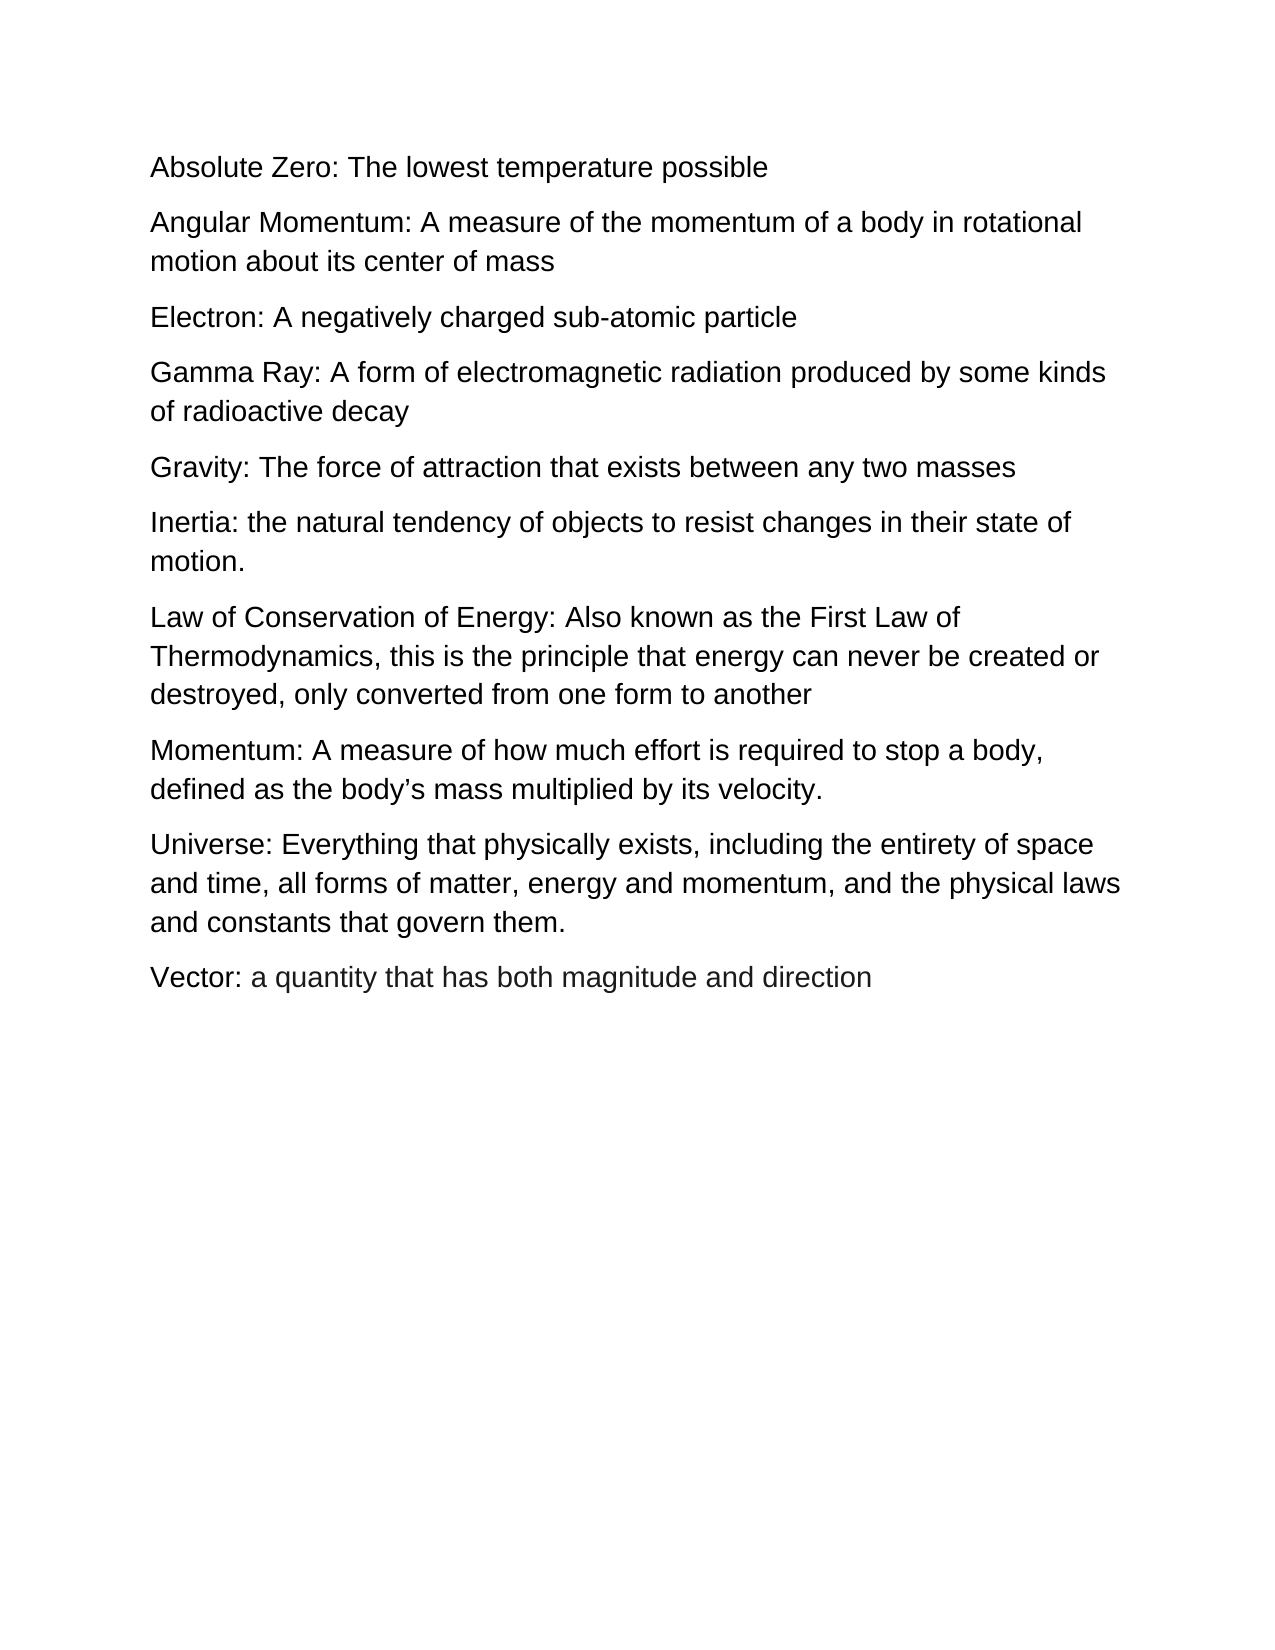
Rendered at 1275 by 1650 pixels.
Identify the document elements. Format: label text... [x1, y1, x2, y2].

text Momentum: A measure of how much effort is required to stop a body, defined as the body’s mass multiplied by its velocity. [150, 733, 1125, 805]
text Universe: Everything that physically exists, including the entirety of space and time, all forms of matter, energy and momentum, and the physical laws and constants that govern them. [150, 827, 1125, 938]
text Gravity: The force of attraction that exists between any two masses [150, 450, 1125, 483]
text Angular Momentum: A measure of the momentum of a body in rotational motion about its center of mass [150, 206, 1125, 278]
text Electron: A negatively charged sub-atomic particle [150, 300, 1125, 333]
text Gamma Ray: A form of electromagnetic radiation produced by some kinds of radioactive decay [150, 355, 1125, 428]
text Absolute Zero: The lowest temperature possible [150, 150, 1125, 183]
text Law of Conservation of Energy: Also known as the First Law of Thermodynamics, this is the principle that energy can never be created or destroyed, only converted from one form to another [150, 600, 1125, 711]
text Inertia: the natural tendency of objects to resist changes in their state of motion. [150, 505, 1125, 578]
text Vector: a quantity that has both magnitude and direction [150, 961, 1125, 994]
